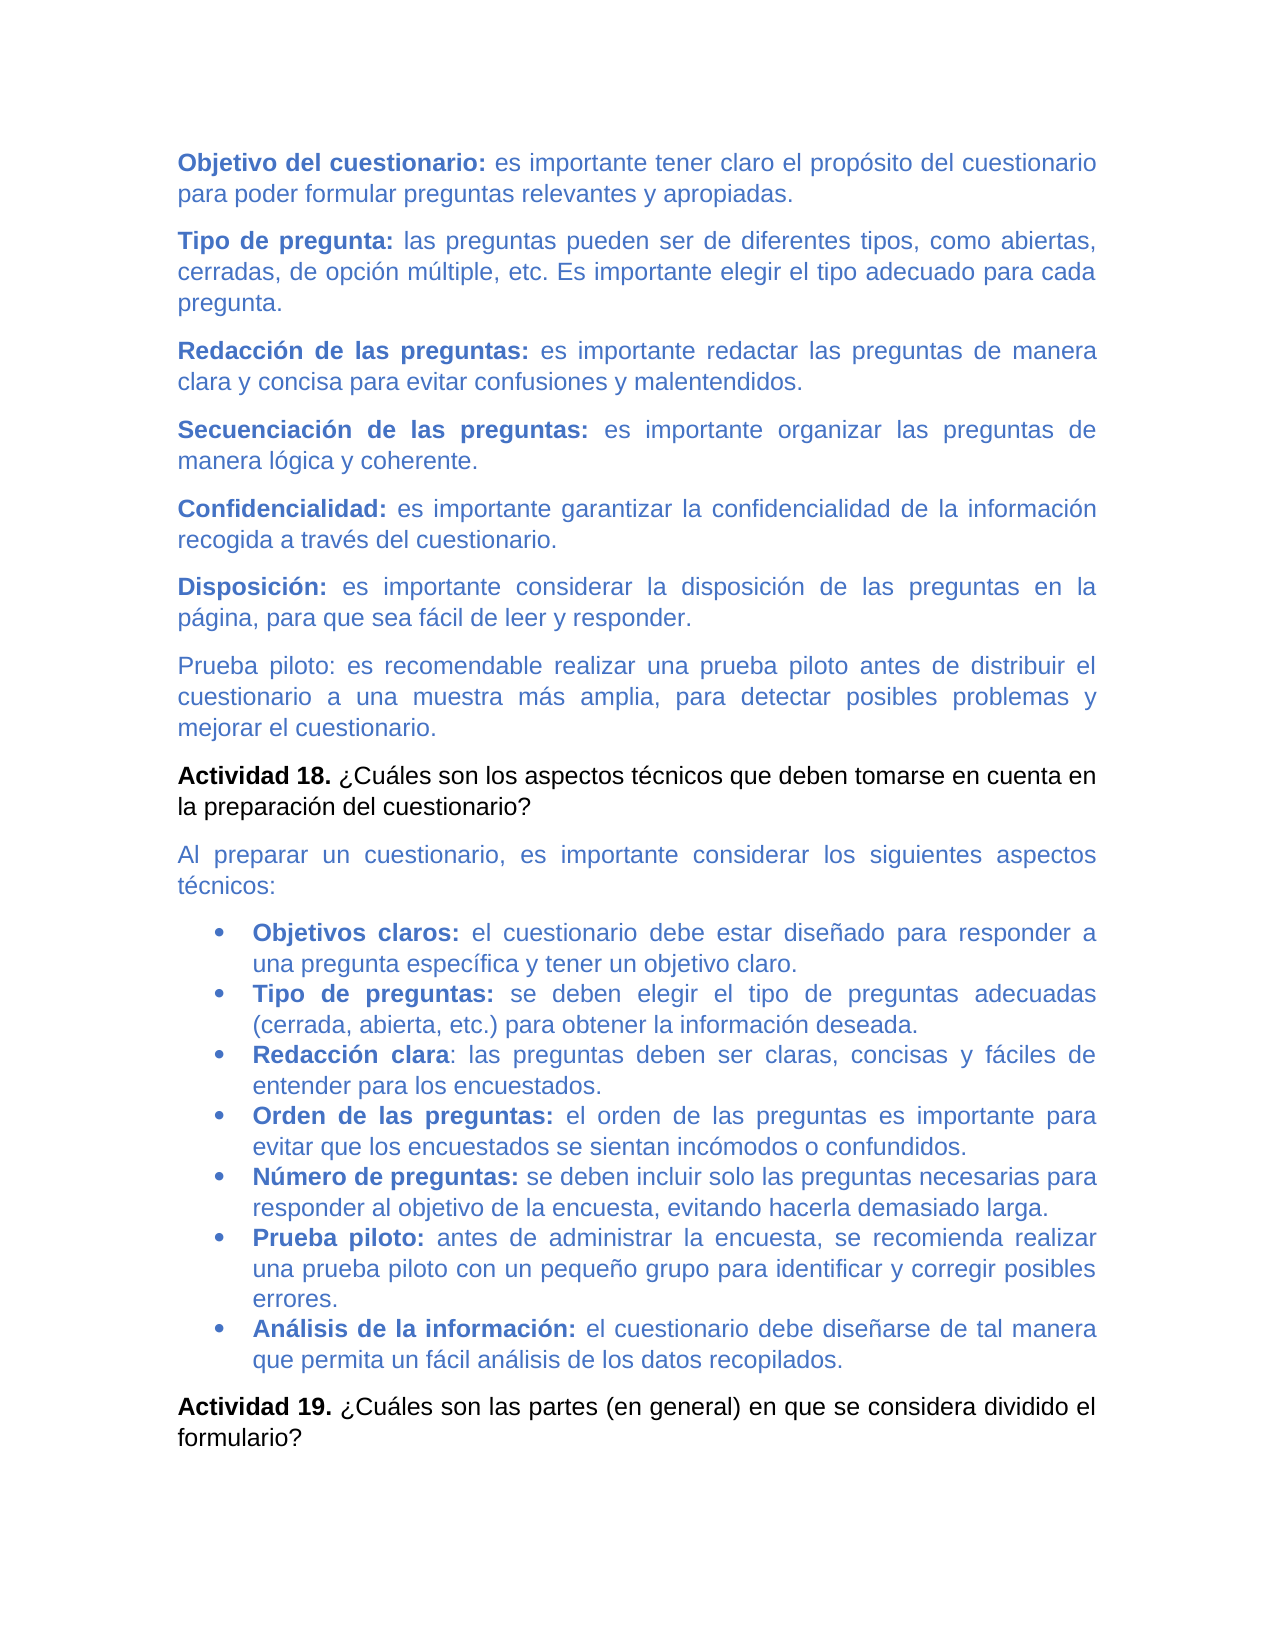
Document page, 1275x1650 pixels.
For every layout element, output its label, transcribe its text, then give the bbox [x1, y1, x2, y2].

text Objetivo del cuestionario: es importante tener claro el propósito del cuestionario para poder formular preguntas relevantes y apropiadas. [177, 148, 1098, 207]
list Redacción clara: las preguntas deben ser claras, concisas y fáciles de entender para los encuestados. [215, 1040, 1098, 1099]
text Secuenciación de las preguntas: es importante organizar las preguntas de manera lógica y coherente. [177, 415, 1098, 475]
list Número de preguntas: se deben incluir solo las preguntas necesarias para responder al objetivo de la encuesta, evitando hacerla demasiado larga. [215, 1162, 1098, 1221]
text Confidencialidad: es importante garantizar la confidencialidad de la información recogida a través del cuestionario. [177, 494, 1098, 553]
list Orden de las preguntas: el orden de las preguntas es importante para evitar que los encuestados se sientan incómodos o confundidos. [215, 1101, 1098, 1161]
text Actividad 19. ¿Cuáles son las partes (en general) en que se considera dividido el formulario? [177, 1392, 1098, 1452]
text Redacción de las preguntas: es importante redactar las preguntas de manera clara y concisa para evitar confusiones y malentendidos. [177, 336, 1098, 396]
list Objetivos claros: el cuestionario debe estar diseñado para responder a una pregunta específica y tener un objetivo claro. [215, 918, 1098, 978]
text Actividad 18. ¿Cuáles son los aspectos técnicos que deben tomarse en cuenta en la preparación del cuestionario? [177, 761, 1098, 821]
text Disposición: es importante considerar la disposición de las preguntas en la página, para que sea fácil de leer y responder. [177, 572, 1098, 632]
list Prueba piloto: antes de administrar la encuesta, se recomienda realizar una prueba piloto con un pequeño grupo para identificar y corregir posibles errores. [215, 1223, 1098, 1313]
text Al preparar un cuestionario, es importante considerar los siguientes aspectos técnicos: [177, 840, 1098, 899]
list Análisis de la información: el cuestionario debe diseñarse de tal manera que permita un fácil análisis de los datos recopilados. [215, 1314, 1098, 1374]
list Tipo de preguntas: se deben elegir el tipo de preguntas adecuadas (cerrada, abierta, etc.) para obtener la información deseada. [215, 979, 1098, 1039]
text Tipo de pregunta: las preguntas pueden ser de diferentes tipos, como abiertas, cerradas, de opción múltiple, etc. Es importante elegir el tipo adecuado para cada pregunta. [177, 226, 1098, 317]
text Prueba piloto: es recomendable realizar una prueba piloto antes de distribuir el cuestionario a una muestra más amplia, para detectar posibles problemas y mejorar el cuestionario. [177, 651, 1098, 742]
